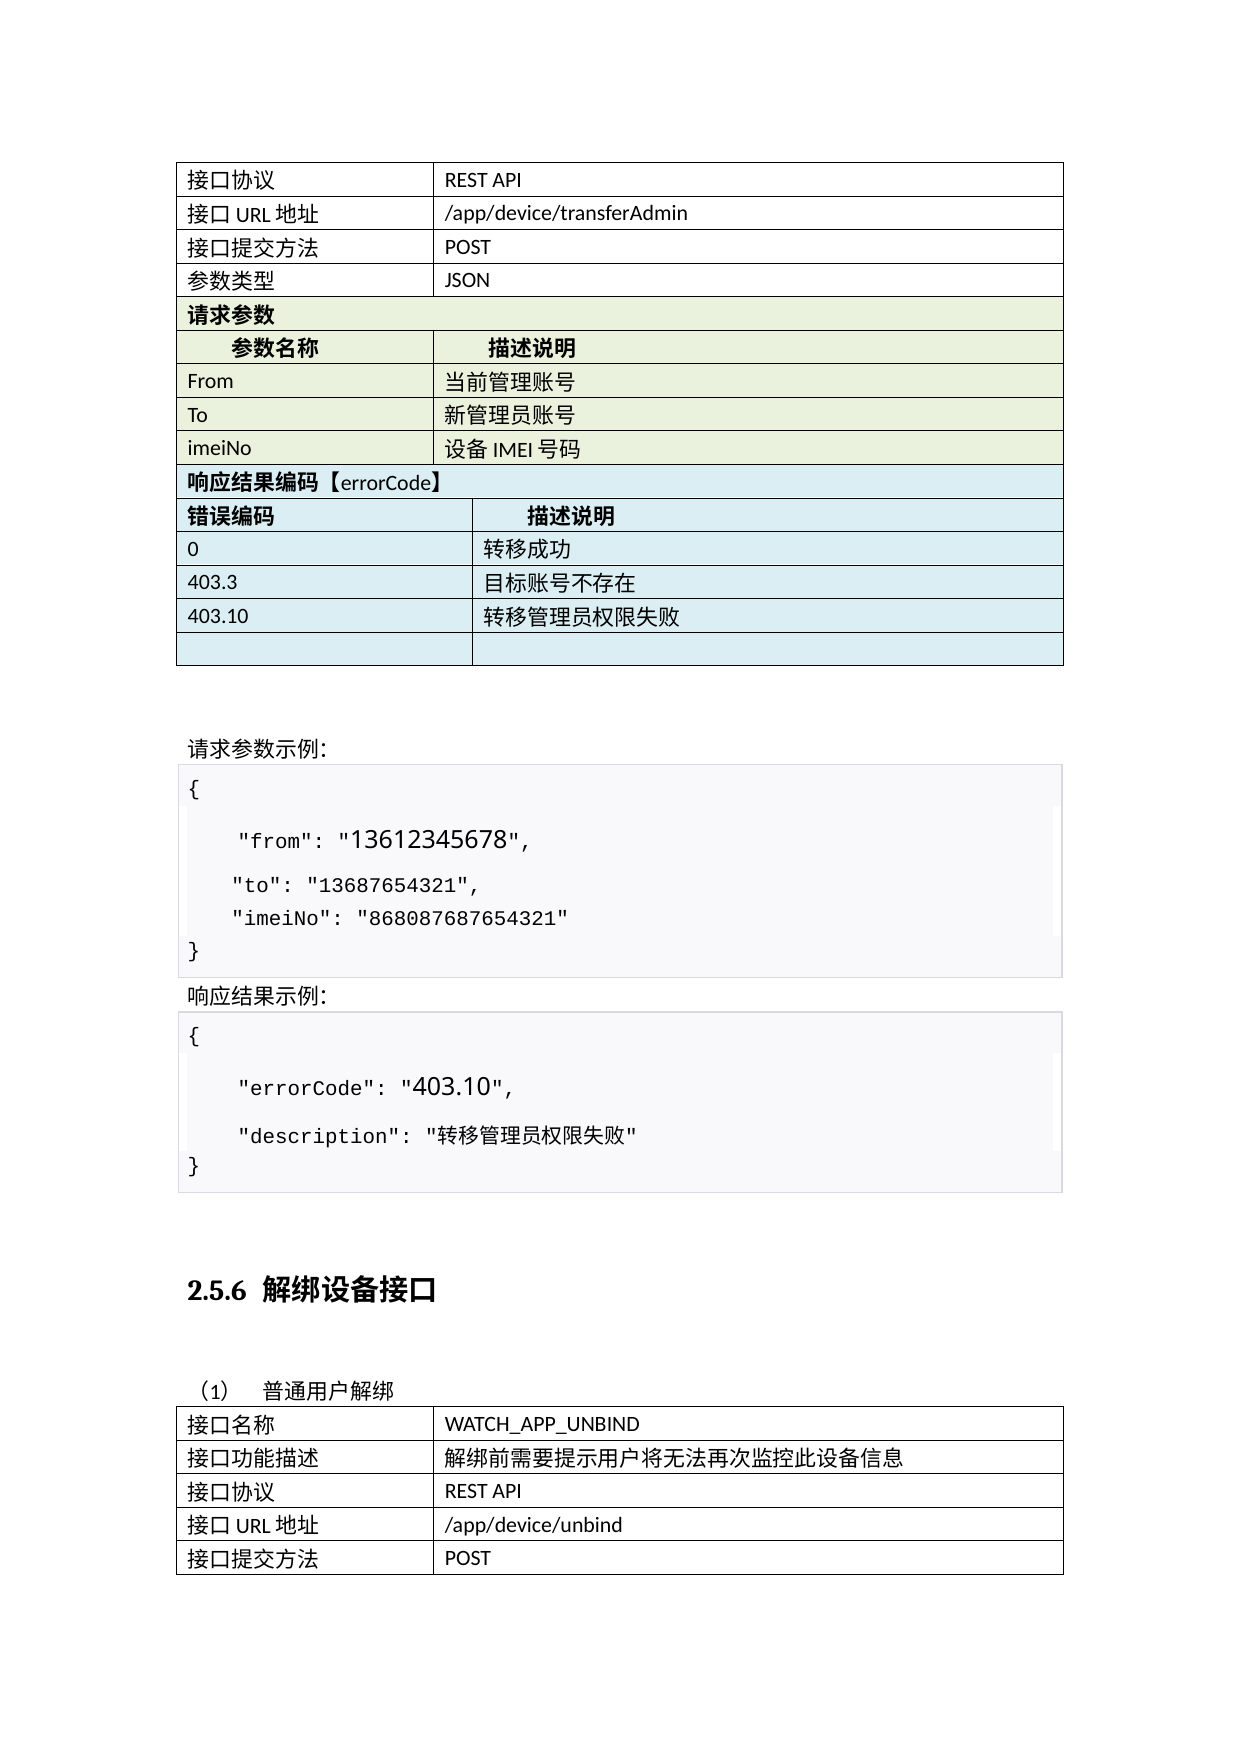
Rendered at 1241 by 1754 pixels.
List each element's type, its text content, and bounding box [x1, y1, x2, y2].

table_cell POST [434, 230, 1063, 263]
table_cell 描述说明 [473, 499, 1063, 531]
table_cell JSON [434, 264, 1063, 296]
table_header WATCH_APP_UNBIND [434, 1407, 1063, 1440]
text "imeiNo": "868087687654321" [187, 903, 1053, 926]
text } [179, 1141, 1061, 1192]
table_cell 403.3 [177, 566, 472, 598]
table_cell From [177, 364, 433, 397]
table_cell 接口URL地址 [177, 197, 433, 229]
table_cell /app/device/unbind [434, 1508, 1063, 1540]
table_cell 当前管理账号 [434, 364, 1063, 397]
text 响应结果示例： [187, 978, 1053, 1011]
table_cell 参数名称 [177, 331, 433, 363]
table_cell 解绑前需要提示用户将无法再次监控此设备信息 [434, 1441, 1063, 1473]
table_cell 描述说明 [434, 331, 1063, 363]
text } [179, 926, 1061, 977]
table_cell 响应结果编码【errorCode】 [177, 465, 1063, 497]
table_cell To [177, 398, 433, 430]
table_cell 接口提交方法 [177, 230, 433, 263]
table_cell /app/device/transferAdmin [434, 197, 1063, 229]
table_cell 转移管理员权限失败 [473, 599, 1063, 632]
subtitle 解绑设备接口 [187, 1255, 1053, 1320]
text { [179, 1013, 1061, 1053]
text 请求参数示例： [187, 731, 1053, 764]
table_cell [177, 633, 472, 665]
table_cell 请求参数 [177, 297, 1063, 330]
table_cell 接口协议 [177, 163, 433, 196]
table_cell 接口功能描述 [177, 1441, 433, 1473]
table_cell 新管理员账号 [434, 398, 1063, 430]
table_cell 转移成功 [473, 532, 1063, 564]
table_cell 403.10 [177, 599, 472, 632]
table_cell 设备IMEI号码 [434, 431, 1063, 464]
text "errorCode": "403.10", [187, 1053, 1053, 1118]
table_cell 接口URL地址 [177, 1508, 433, 1540]
table_cell 错误编码 [177, 499, 472, 531]
text "to": "13687654321", [187, 871, 1053, 903]
table_cell 参数类型 [177, 264, 433, 296]
table_header 接口名称 [177, 1407, 433, 1440]
table_cell 目标账号不存在 [473, 566, 1063, 598]
table_cell 0 [177, 532, 472, 564]
table_cell [473, 633, 1063, 665]
table_cell 接口协议 [177, 1474, 433, 1507]
list 普通用户解绑 [187, 1374, 1053, 1406]
text { [179, 765, 1061, 806]
table_cell REST API [434, 1474, 1063, 1507]
table_cell 接口提交方法 [177, 1541, 433, 1574]
table_cell POST [434, 1541, 1063, 1574]
table_cell imeiNo [177, 431, 433, 464]
table_cell REST API [434, 163, 1063, 196]
text "from": "13612345678", [187, 806, 1053, 871]
text "description": "转移管理员权限失败" [187, 1118, 1053, 1141]
